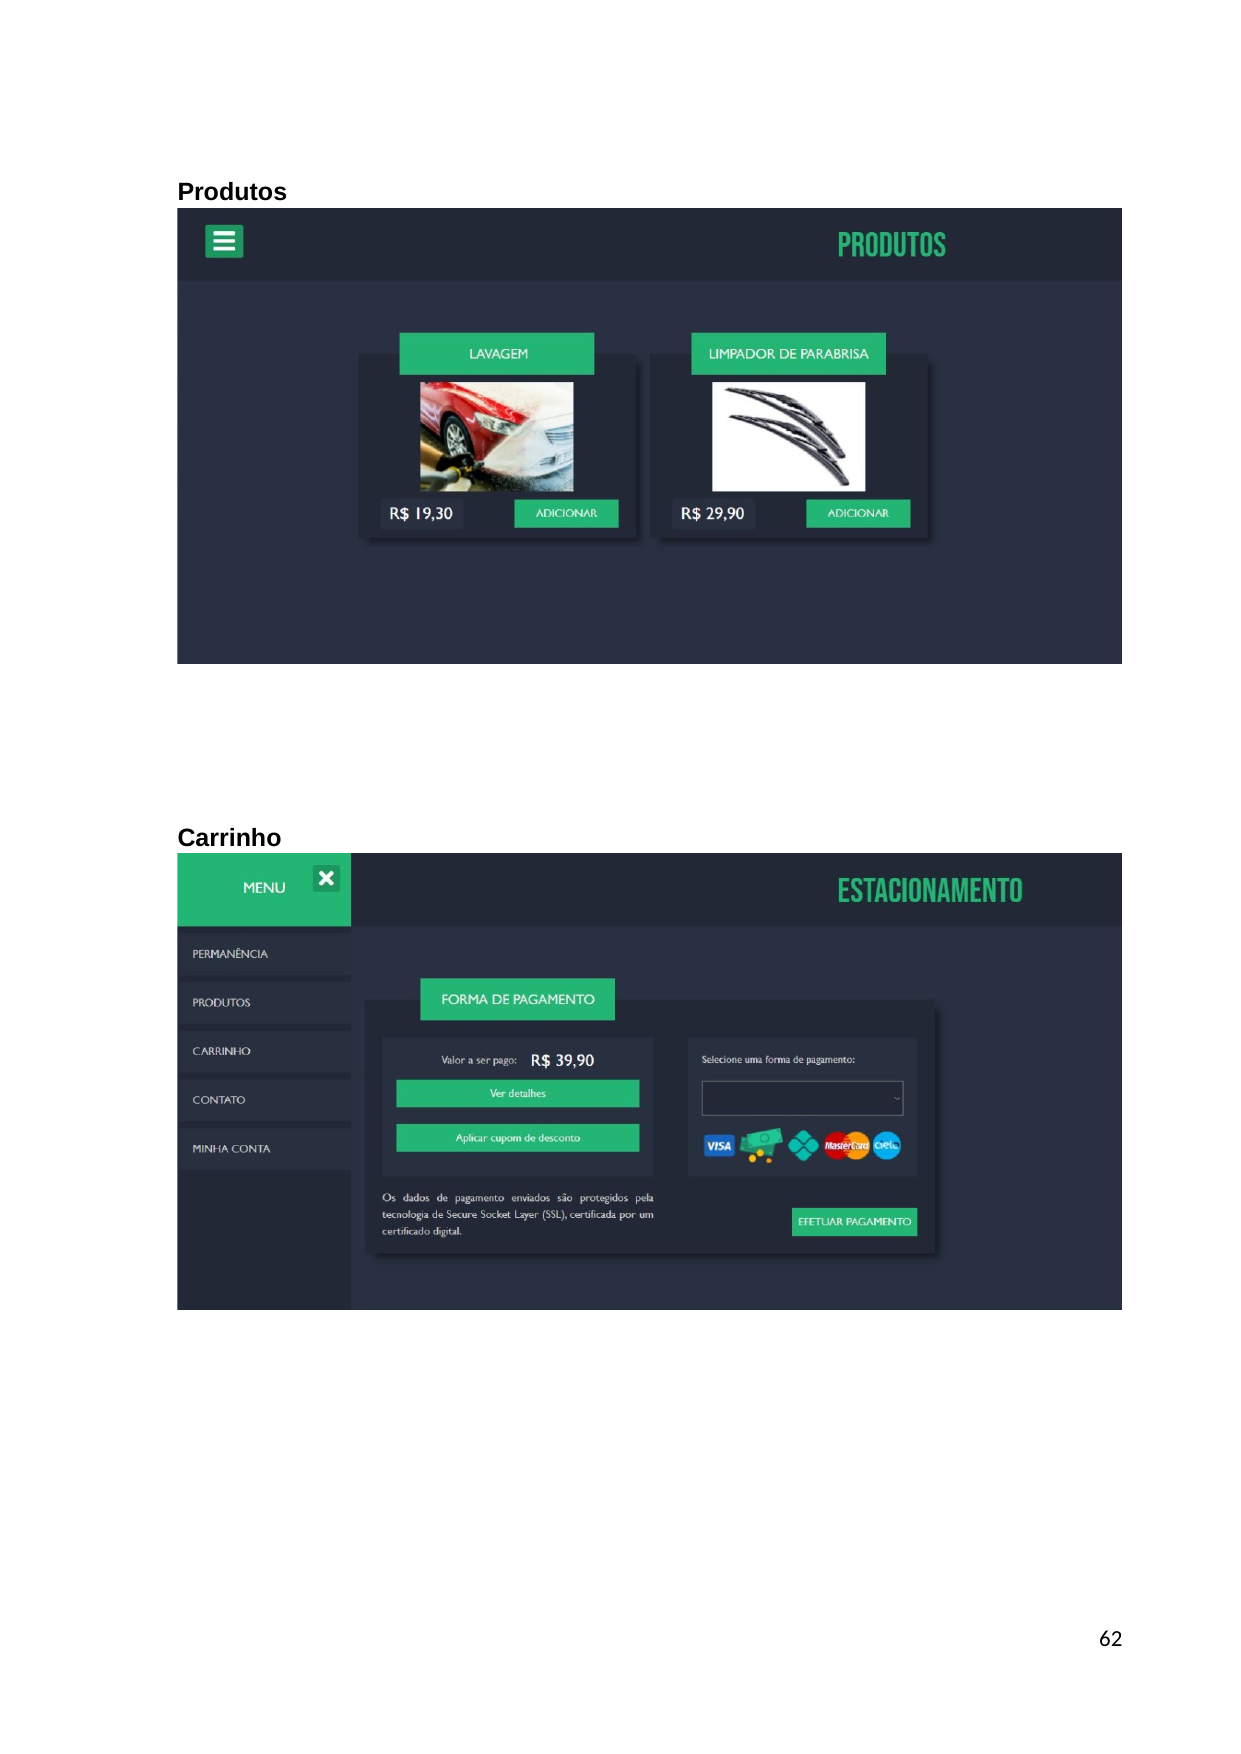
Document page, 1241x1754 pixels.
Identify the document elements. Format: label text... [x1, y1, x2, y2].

subtitle Carrinho [177, 823, 1122, 852]
picture [177, 853, 1122, 1310]
picture [177, 208, 1122, 664]
text Produtos [177, 177, 1122, 208]
